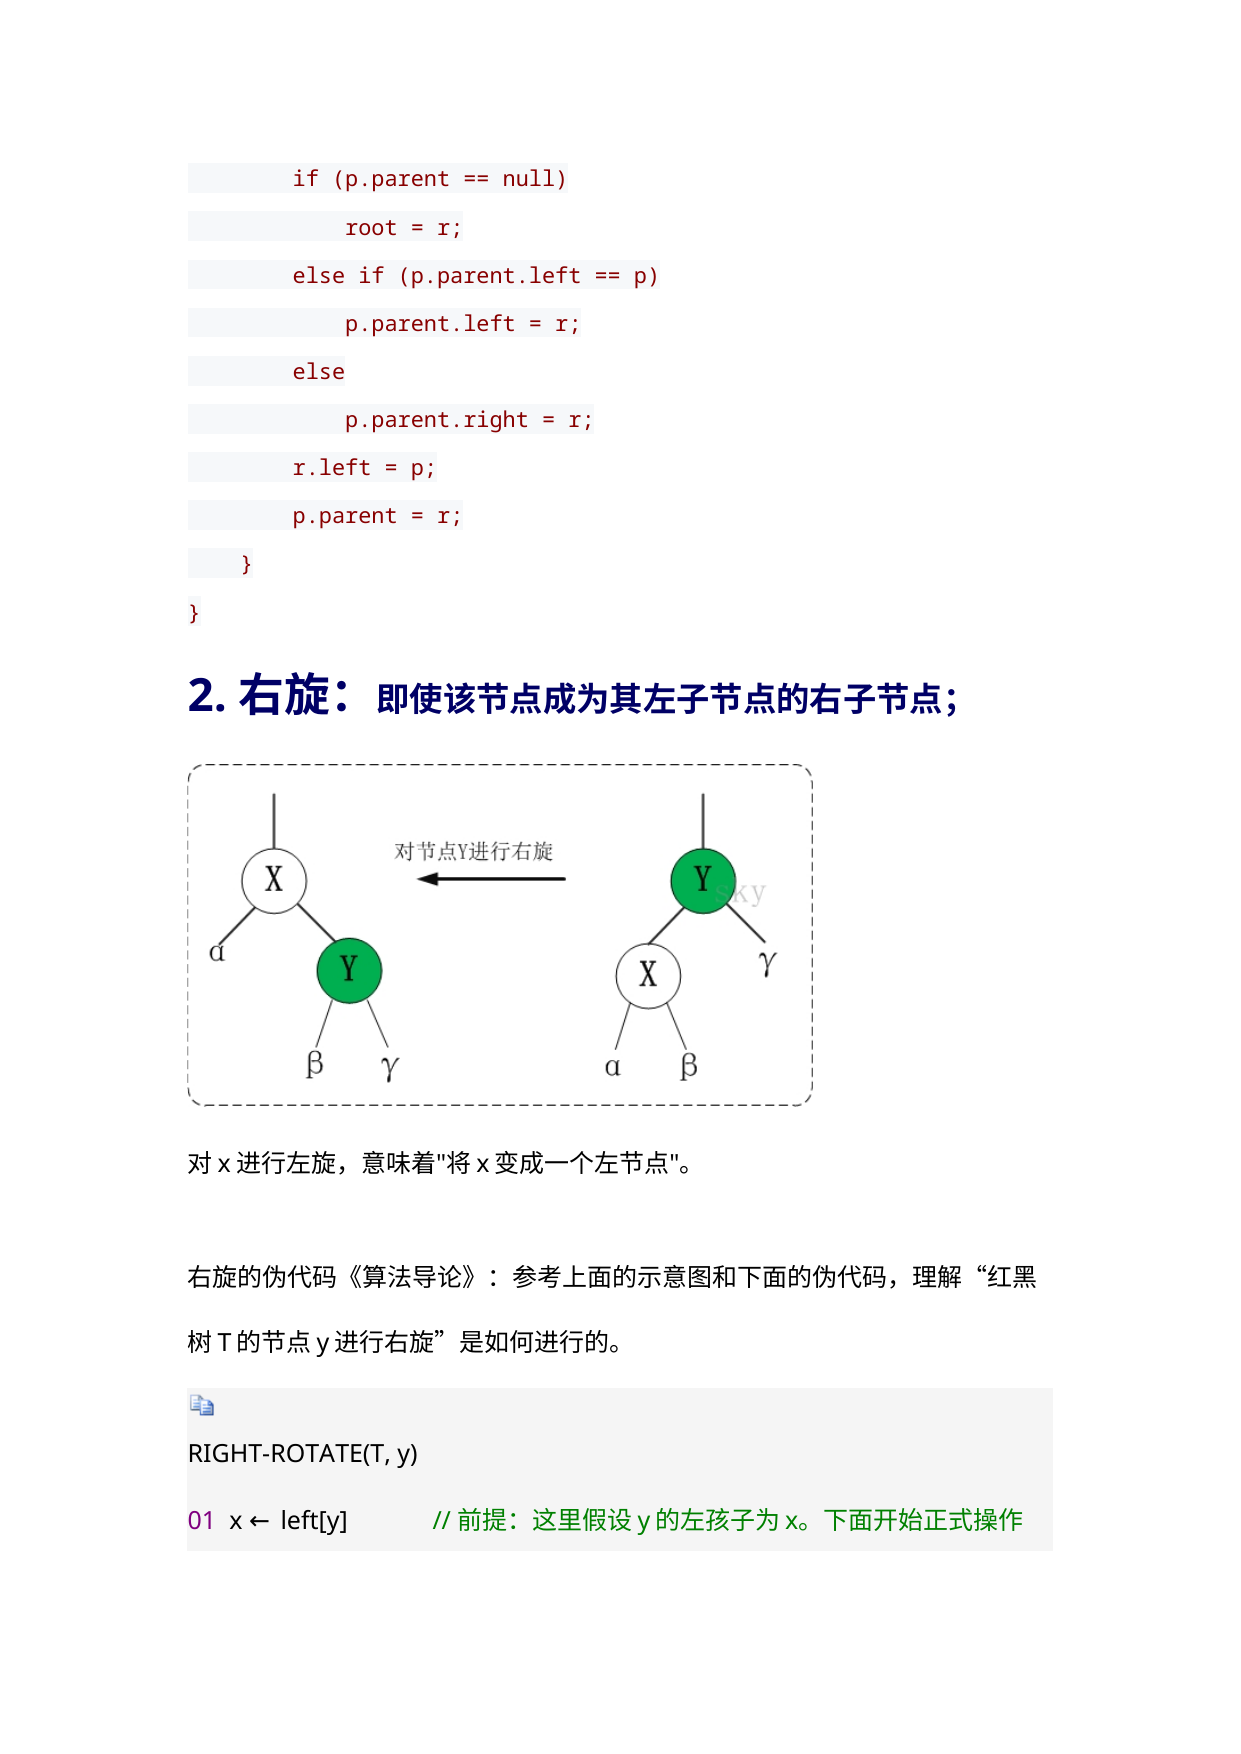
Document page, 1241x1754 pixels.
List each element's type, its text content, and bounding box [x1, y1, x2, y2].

text root = r; [187, 210, 1053, 243]
text 对x进行左旋，意味着"将x变成一个左节点"。 [187, 1129, 1053, 1194]
text else [187, 354, 1053, 387]
text r.left = p; [187, 451, 1053, 483]
text RIGHT-ROTATE(T, y) [187, 1421, 1053, 1486]
text if (p.parent == null) [187, 162, 1053, 194]
text 右旋的伪代码《算法导论》：参考上面的示意图和下面的伪代码，理解“红黑树T的节点y进行右旋”是如何进行的。 [187, 1210, 1053, 1373]
picture [187, 1388, 219, 1421]
text } [187, 595, 1053, 628]
text p.parent.right = r; [187, 403, 1053, 435]
picture [187, 763, 813, 1107]
text p.parent.left = r; [187, 306, 1053, 339]
text } [187, 547, 1053, 579]
text else if (p.parent.left == p) [187, 258, 1053, 291]
text p.parent = r; [187, 499, 1053, 531]
text 2. 右旋：即使该节点成为其左子节点的右子节点； [187, 643, 1053, 741]
text 01 x ← left[y] // 前提：这里假设y的左孩子为x。下面开始正式操作 [187, 1486, 1053, 1551]
